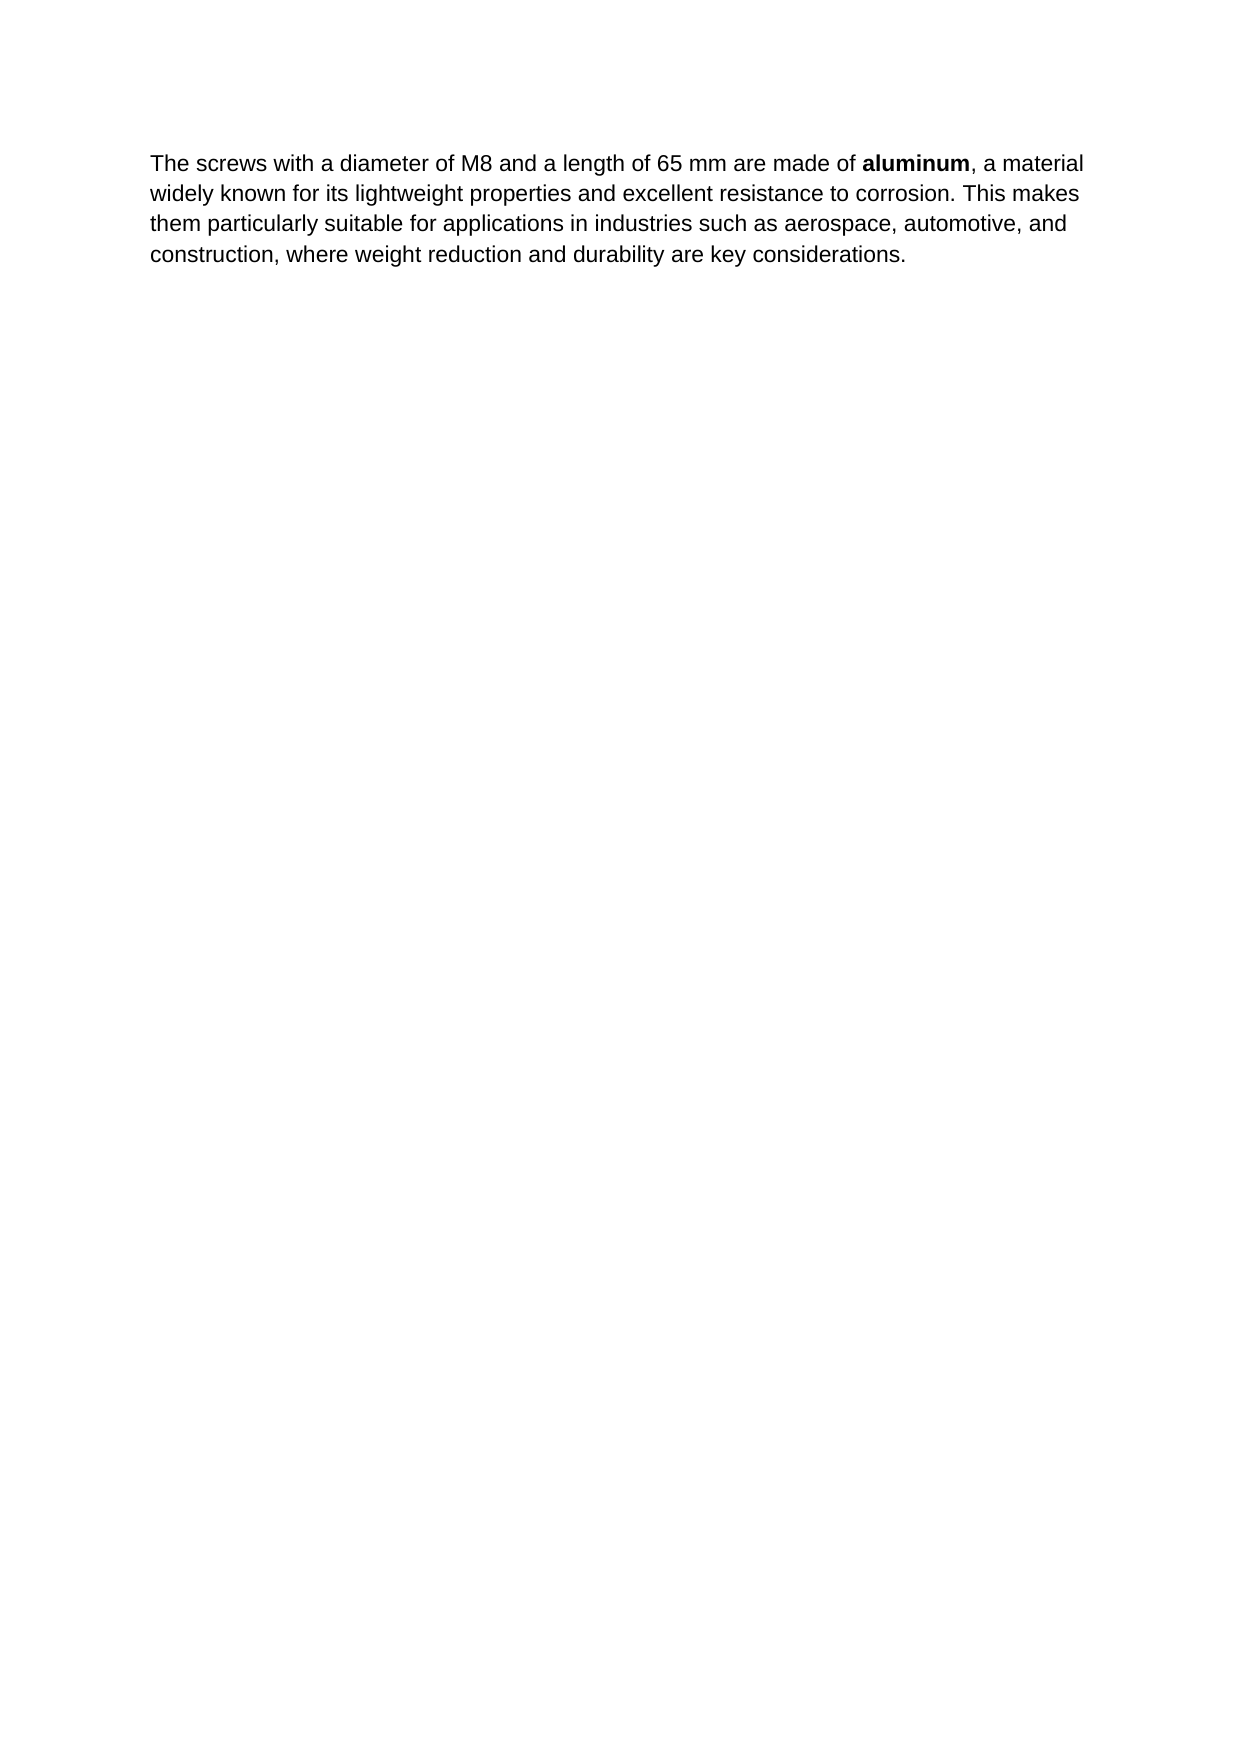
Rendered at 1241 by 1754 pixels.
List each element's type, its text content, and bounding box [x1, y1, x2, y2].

text The screws with a diameter of M8 and a length of 65 mm are made of aluminum, a material widely known for its lightweight properties and excellent resistance to corrosion. This makes them particularly suitable for applications in industries such as aerospace, automotive, and construction, where weight reduction and durability are key considerations. [150, 150, 1090, 267]
